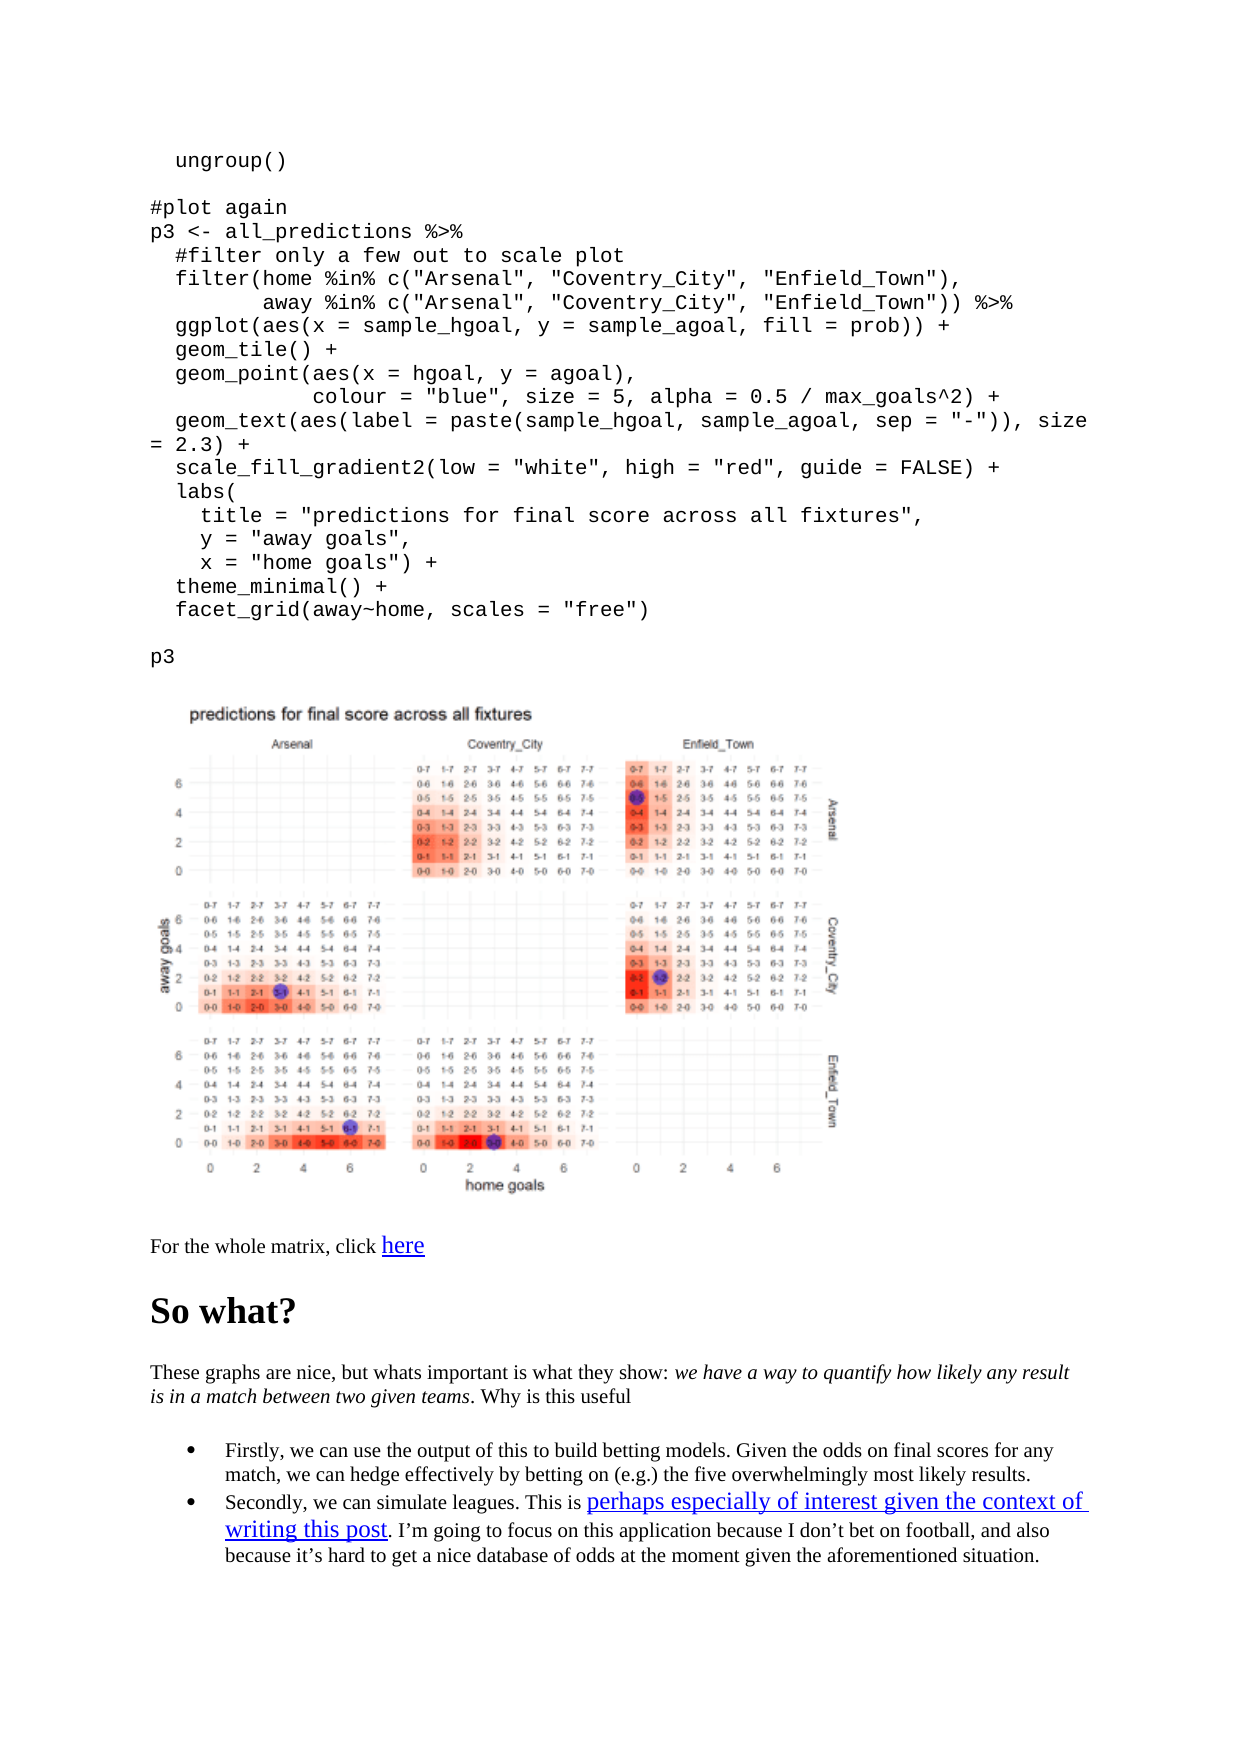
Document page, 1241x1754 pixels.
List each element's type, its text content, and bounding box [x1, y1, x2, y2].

list Secondly, we can simulate leagues. This is perhaps especially of interest given the context of writing this post. I’m going to focus on this application because I don’t bet on football, and also because it’s hard to get a nice database of odds at the moment given the aforementioned situation. [187, 1486, 1090, 1567]
text ungroup() [150, 150, 1090, 174]
text away %in% c("Arsenal", "Coventry_City", "Enfield_Town")) %>% [150, 292, 1090, 316]
text geom_tile() + [150, 339, 1090, 363]
text y = "away goals", [150, 528, 1090, 552]
text facet_grid(away~home, scales = "free") [150, 599, 1090, 623]
text x = "home goals") + [150, 552, 1090, 576]
text For the whole matrix, click here [150, 1230, 1090, 1259]
text title = "predictions for final score across all fixtures", [150, 505, 1090, 528]
text p3 [150, 647, 1090, 670]
text So what? [150, 1288, 1090, 1331]
text theme_minimal() + [150, 576, 1090, 599]
text geom_point(aes(x = hgoal, y = agoal), [150, 363, 1090, 386]
list Firstly, we can use the output of this to build betting models. Given the odds on final scores for any match, we can hedge effectively by betting on (e.g.) the five overwhelmingly most likely results. [187, 1438, 1090, 1486]
text geom_text(aes(label = paste(sample_hgoal, sample_agoal, sep = "-")), size = 2.3) + [150, 410, 1090, 457]
text #filter only a few out to scale plot [150, 244, 1090, 268]
text ggplot(aes(x = sample_hgoal, y = sample_agoal, fill = prob)) + [150, 316, 1090, 339]
text p3 <- all_predictions %>% [150, 221, 1090, 244]
text #plot again [150, 197, 1090, 221]
text labs( [150, 481, 1090, 505]
text These graphs are nice, but whats important is what they show: we have a way to quantify how likely any result is in a match between two given teams. Why is this useful [150, 1360, 1090, 1408]
picture [150, 699, 854, 1201]
text scale_fill_gradient2(low = "white", high = "red", guide = FALSE) + [150, 457, 1090, 481]
text colour = "blue", size = 5, alpha = 0.5 / max_goals^2) + [150, 386, 1090, 410]
text filter(home %in% c("Arsenal", "Coventry_City", "Enfield_Town"), [150, 268, 1090, 292]
